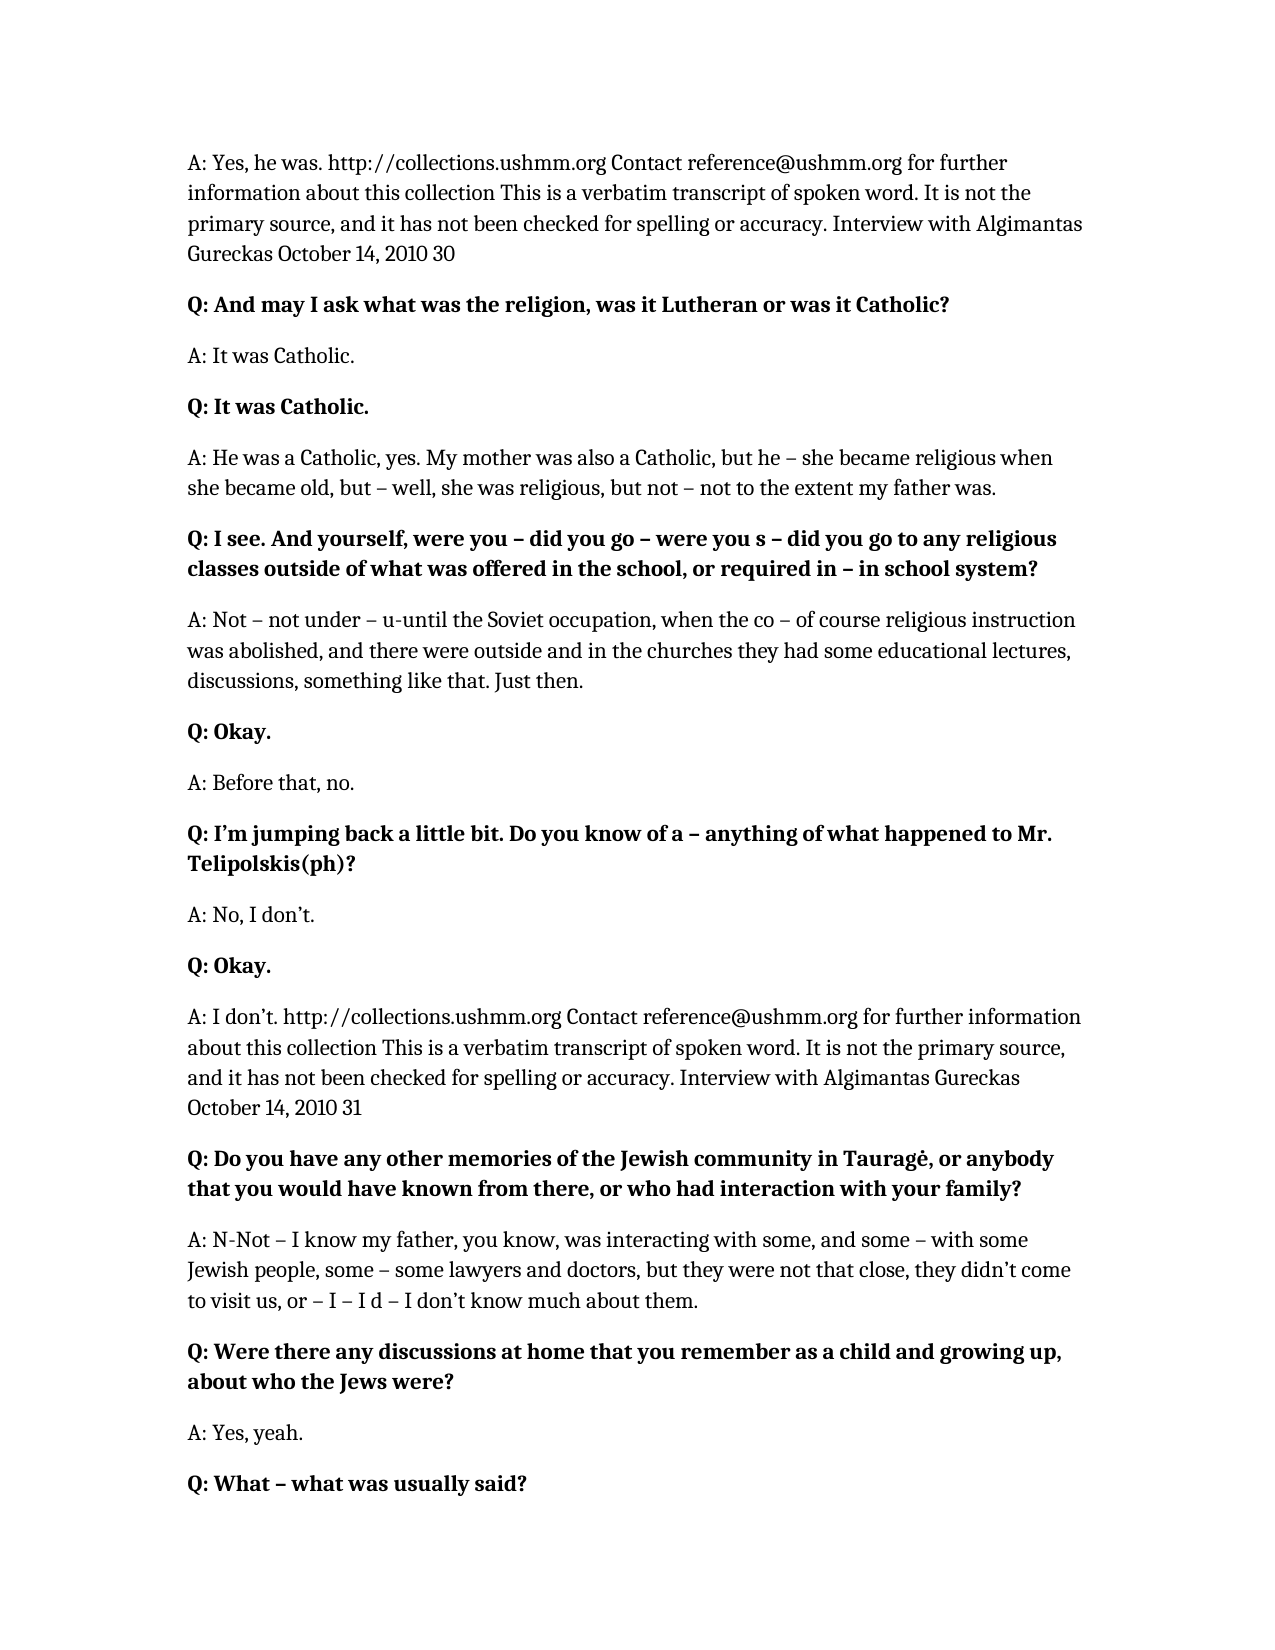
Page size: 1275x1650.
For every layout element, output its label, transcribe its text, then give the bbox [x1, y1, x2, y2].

text Q: And may I ask what was the religion, was it Lutheran or was it Catholic? [187, 292, 1087, 318]
text A: N-Not – I know my father, you know, was interacting with some, and some – with some Jewish people, some – some lawyers and doctors, but they were not that close, they didn’t come to visit us, or – I – I d – I don’t know much about them. [187, 1227, 1087, 1314]
text Q: It was Catholic. [187, 394, 1087, 420]
text Q: I’m jumping back a little bit. Do you know of a – anything of what happened to Mr. Telipolskis(ph)? [187, 821, 1087, 877]
text Q: Okay. [187, 719, 1087, 745]
text A: Yes, he was. http://collections.ushmm.org Contact reference@ushmm.org for further information about this collection This is a verbatim transcript of spoken word. It is not the primary source, and it has not been checked for spelling or accuracy. Interview with Algimantas Gureckas October 14, 2010 30 [187, 150, 1087, 267]
text Q: Were there any discussions at home that you remember as a child and growing up, about who the Jews were? [187, 1338, 1087, 1395]
text A: He was a Catholic, yes. My mother was also a Catholic, but he – she became religious when she became old, but – well, she was religious, but not – not to the extent my father was. [187, 445, 1087, 501]
text A: Before that, no. [187, 770, 1087, 796]
text Q: Okay. [187, 953, 1087, 979]
text A: I don’t. http://collections.ushmm.org Contact reference@ushmm.org for further information about this collection This is a verbatim transcript of spoken word. It is not the primary source, and it has not been checked for spelling or accuracy. Interview with Algimantas Gureckas October 14, 2010 31 [187, 1004, 1087, 1121]
text Q: Do you have any other memories of the Jewish community in Tauragė, or anybody that you would have known from there, or who had interaction with your family? [187, 1146, 1087, 1202]
text A: It was Catholic. [187, 343, 1087, 369]
text A: Yes, yeah. [187, 1420, 1087, 1446]
text A: Not – not under – u-until the Soviet occupation, when the co – of course religious instruction was abolished, and there were outside and in the churches they had some educational lectures, discussions, something like that. Just then. [187, 607, 1087, 694]
text A: No, I don’t. [187, 902, 1087, 928]
text Q: I see. And yourself, were you – did you go – were you s – did you go to any religious classes outside of what was offered in the school, or required in – in school system? [187, 526, 1087, 583]
text Q: What – what was usually said? [187, 1471, 1087, 1497]
